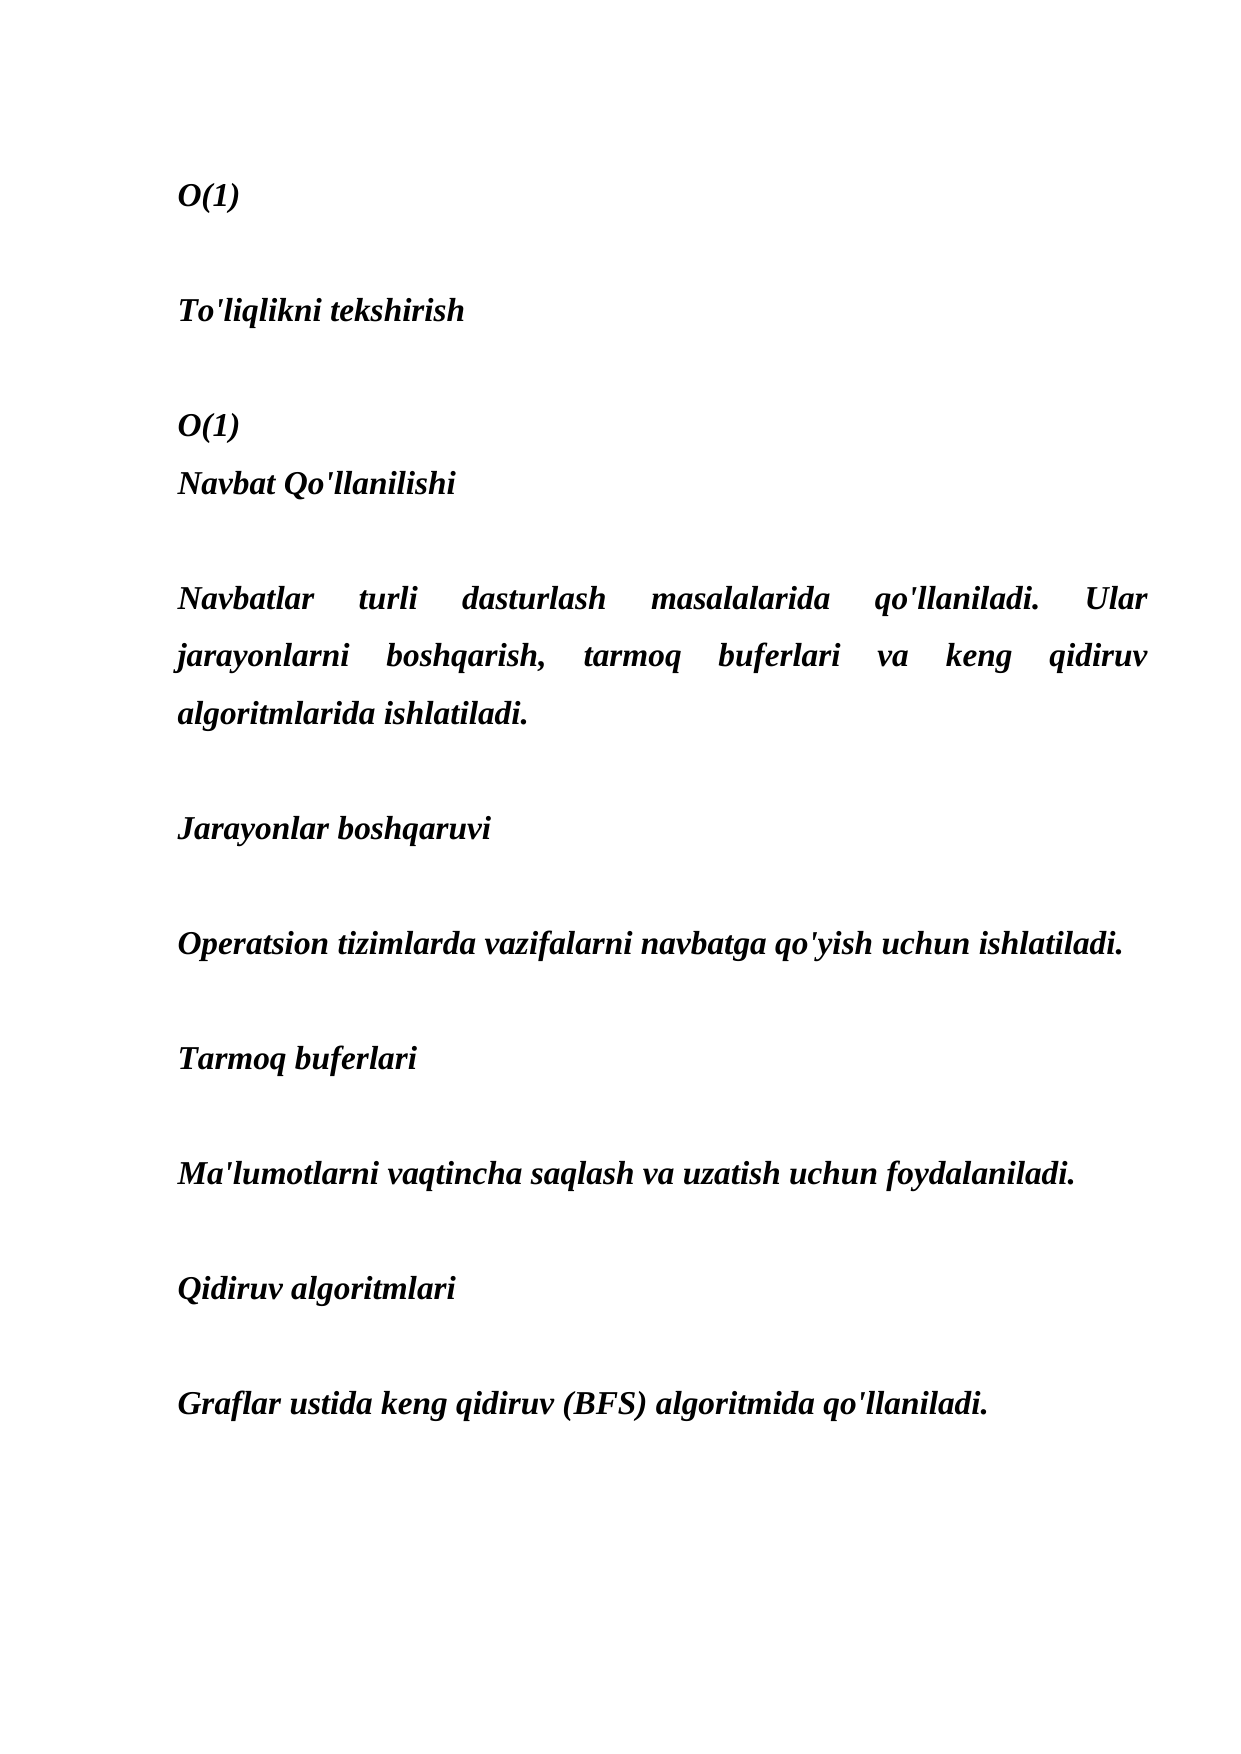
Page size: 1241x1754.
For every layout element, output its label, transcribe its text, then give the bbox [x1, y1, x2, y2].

text Jarayonlar boshqaruvi [177, 808, 1152, 846]
text Graflar ustida keng qidiruv (BFS) algoritmida qo'llaniladi. [177, 1383, 1152, 1421]
text Navbat Qo'llanilishi [177, 463, 1152, 501]
text To'liqlikni tekshirish [177, 291, 1152, 329]
text Qidiruv algoritmlari [177, 1268, 1152, 1306]
text Ma'lumotlarni vaqtincha saqlash va uzatish uchun foydalaniladi. [177, 1153, 1152, 1191]
text O(1) [177, 176, 1152, 214]
text Tarmoq buferlari [177, 1038, 1152, 1076]
text O(1) [177, 406, 1152, 444]
text Navbatlar turli dasturlash masalalarida qo'llaniladi. Ular jarayonlarni boshqarish, tarmoq buferlari va keng qidiruv algoritmlarida ishlatiladi. [177, 578, 1152, 731]
text Operatsion tizimlarda vazifalarni navbatga qo'yish uchun ishlatiladi. [177, 923, 1152, 961]
